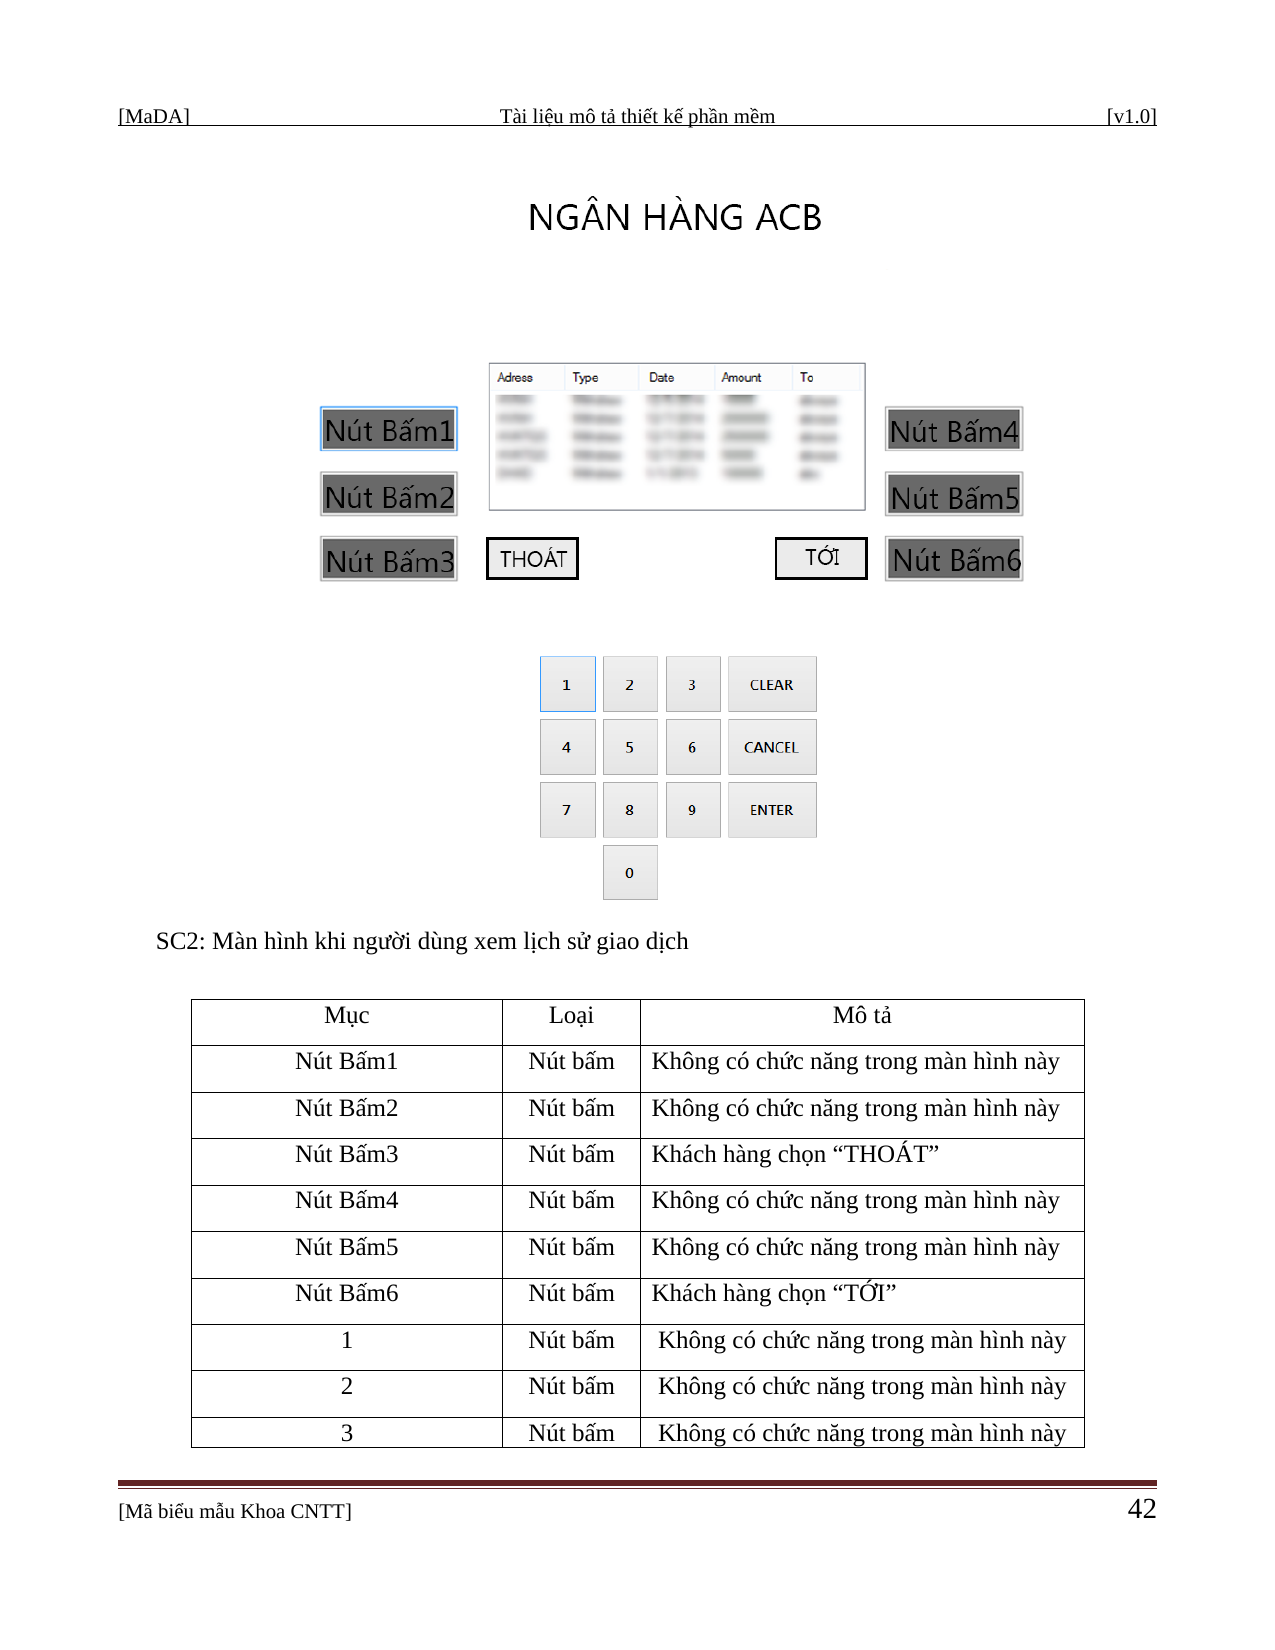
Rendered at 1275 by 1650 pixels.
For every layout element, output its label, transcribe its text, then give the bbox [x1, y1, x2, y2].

table_cell Nút bấm [503, 1139, 640, 1184]
table_cell Nút Bấm4 [192, 1186, 502, 1231]
table_cell Khách hàng chọn “THOÁT” [641, 1139, 1084, 1184]
picture [155, 174, 1195, 910]
table_header Loại [503, 1000, 640, 1045]
table_cell Không có chức năng trong màn hình này [641, 1371, 1084, 1417]
table_cell Nút bấm [503, 1371, 640, 1417]
table_cell Nút Bấm2 [192, 1093, 502, 1138]
table_cell Không có chức năng trong màn hình này [641, 1093, 1084, 1138]
table_cell Nút bấm [503, 1232, 640, 1277]
table_cell Không có chức năng trong màn hình này [641, 1232, 1084, 1277]
table_cell 3 [192, 1418, 502, 1447]
table_cell Nút bấm [503, 1325, 640, 1370]
list SC2: Màn hình khi người dùng xem lịch sử giao dịch [156, 926, 1157, 955]
table_cell Khách hàng chọn “TỚI” [641, 1279, 1084, 1324]
table_cell Nút bấm [503, 1093, 640, 1138]
table_cell Nút bấm [503, 1046, 640, 1092]
table_header Mô tả [641, 1000, 1084, 1045]
table_cell Nút Bấm6 [192, 1279, 502, 1324]
table_cell 2 [192, 1371, 502, 1417]
table_cell Nút bấm [503, 1418, 640, 1447]
table_cell Nút Bấm5 [192, 1232, 502, 1277]
table_header Mục [192, 1000, 502, 1045]
table_cell 1 [192, 1325, 502, 1370]
table_cell Nút Bấm1 [192, 1046, 502, 1092]
table_cell Không có chức năng trong màn hình này [641, 1046, 1084, 1092]
table_cell Không có chức năng trong màn hình này [641, 1186, 1084, 1231]
table_cell Nút bấm [503, 1186, 640, 1231]
table_cell Không có chức năng trong màn hình này [641, 1325, 1084, 1370]
table_cell Không có chức năng trong màn hình này [641, 1418, 1084, 1447]
table_cell Nút bấm [503, 1279, 640, 1324]
table_cell Nút Bấm3 [192, 1139, 502, 1184]
